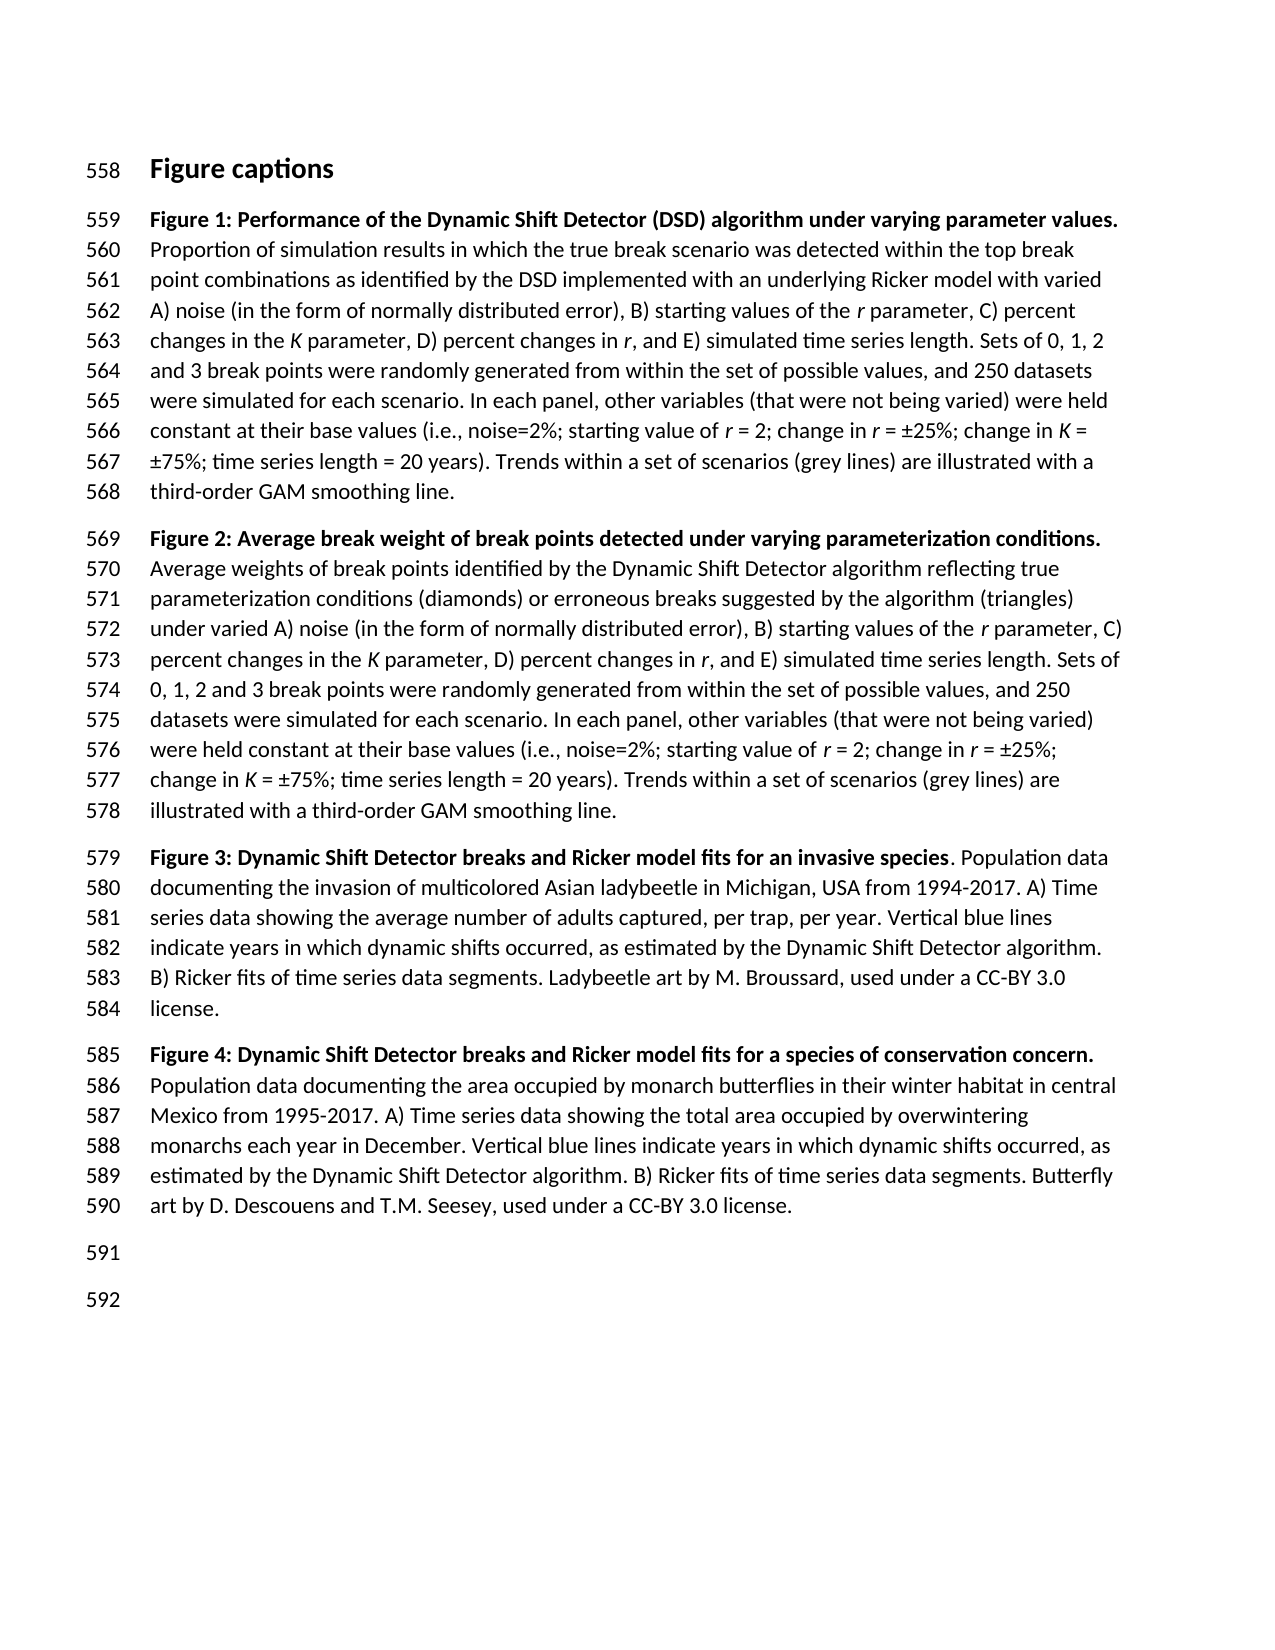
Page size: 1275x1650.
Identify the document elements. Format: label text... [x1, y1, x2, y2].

text Figure 4: Dynamic Shift Detector breaks and Ricker model fits for a species of conservation concern. Population data documenting the area occupied by monarch butterflies in their winter habitat in central Mexico from 1995-2017. A) Time series data showing the total area occupied by overwintering monarchs each year in December. Vertical blue lines indicate years in which dynamic shifts occurred, as estimated by the Dynamic Shift Detector algorithm. B) Ricker fits of time series data segments. Butterfly art by D. Descouens and T.M. Seesey, used under a CC-BY 3.0 license. [150, 1041, 1125, 1219]
text Figure captions [150, 150, 1125, 186]
text Figure 1: Performance of the Dynamic Shift Detector (DSD) algorithm under varying parameter values. Proportion of simulation results in which the true break scenario was detected within the top break point combinations as identified by the DSD implemented with an underlying Ricker model with varied A) noise (in the form of normally distributed error), B) starting values of the r parameter, C) percent changes in the K parameter, D) percent changes in r, and E) simulated time series length. Sets of 0, 1, 2 and 3 break points were randomly generated from within the set of possible values, and 250 datasets were simulated for each scenario. In each panel, other variables (that were not being varied) were held constant at their base values (i.e., noise=2%; starting value of r = 2; change in r = ±25%; change in K = ±75%; time series length = 20 years). Trends within a set of scenarios (grey lines) are illustrated with a third-order GAM smoothing line. [150, 205, 1125, 505]
text Figure 2: Average break weight of break points detected under varying parameterization conditions. Average weights of break points identified by the Dynamic Shift Detector algorithm reflecting true parameterization conditions (diamonds) or erroneous breaks suggested by the algorithm (triangles) under varied A) noise (in the form of normally distributed error), B) starting values of the r parameter, C) percent changes in the K parameter, D) percent changes in r, and E) simulated time series length. Sets of 0, 1, 2 and 3 break points were randomly generated from within the set of possible values, and 250 datasets were simulated for each scenario. In each panel, other variables (that were not being varied) were held constant at their base values (i.e., noise=2%; starting value of r = 2; change in r = ±25%; change in K = ±75%; time series length = 20 years). Trends within a set of scenarios (grey lines) are illustrated with a third-order GAM smoothing line. [150, 524, 1125, 824]
text Figure 3: Dynamic Shift Detector breaks and Ricker model fits for an invasive species. Population data documenting the invasion of multicolored Asian ladybeetle in Michigan, USA from 1994-2017. A) Time series data showing the average number of adults captured, per trap, per year. Vertical blue lines indicate years in which dynamic shifts occurred, as estimated by the Dynamic Shift Detector algorithm. B) Ricker fits of time series data segments. Ladybeetle art by M. Broussard, used under a CC-BY 3.0 license. [150, 843, 1125, 1022]
